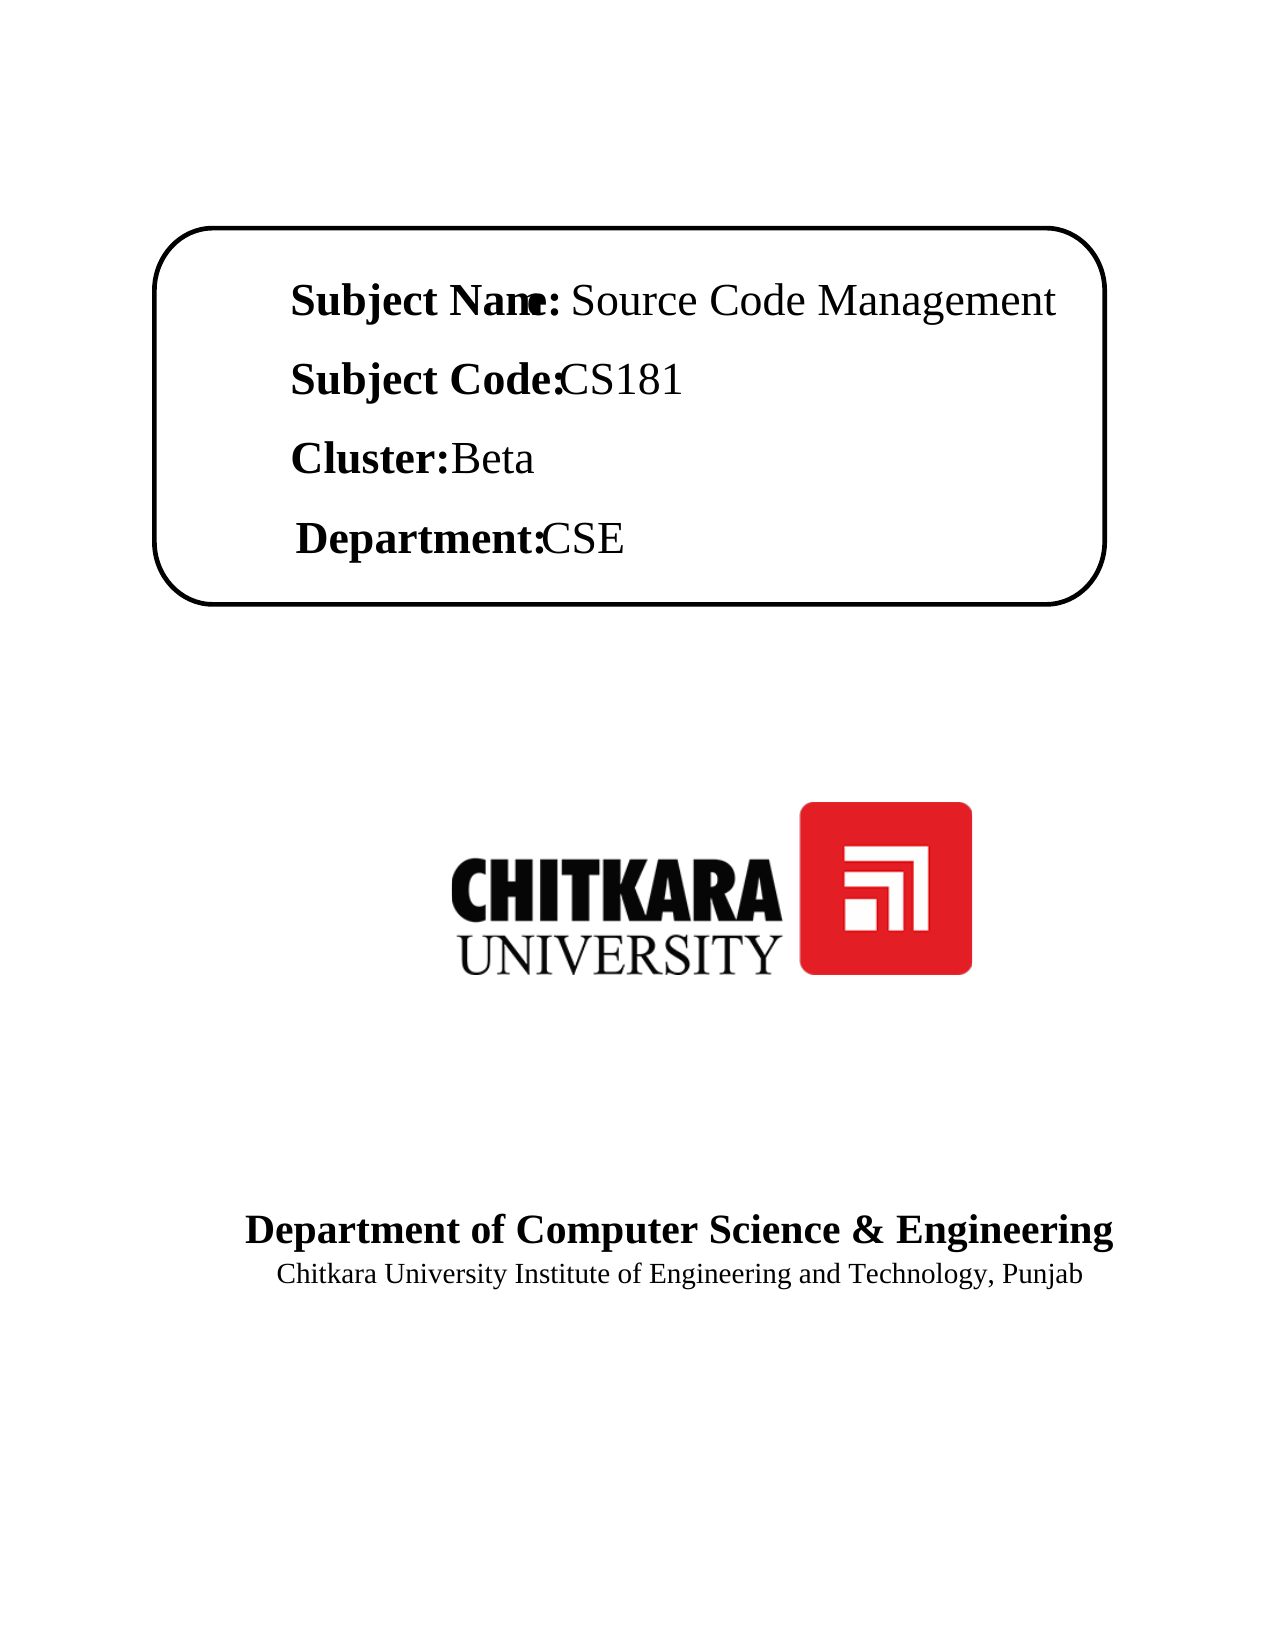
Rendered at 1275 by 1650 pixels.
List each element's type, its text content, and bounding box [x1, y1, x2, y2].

text Chitkara University Institute of Engineering and Technology, Punjab [226, 1256, 1134, 1289]
text Department of Computer Science & Engineering [245, 1204, 1134, 1252]
picture [451, 802, 973, 975]
